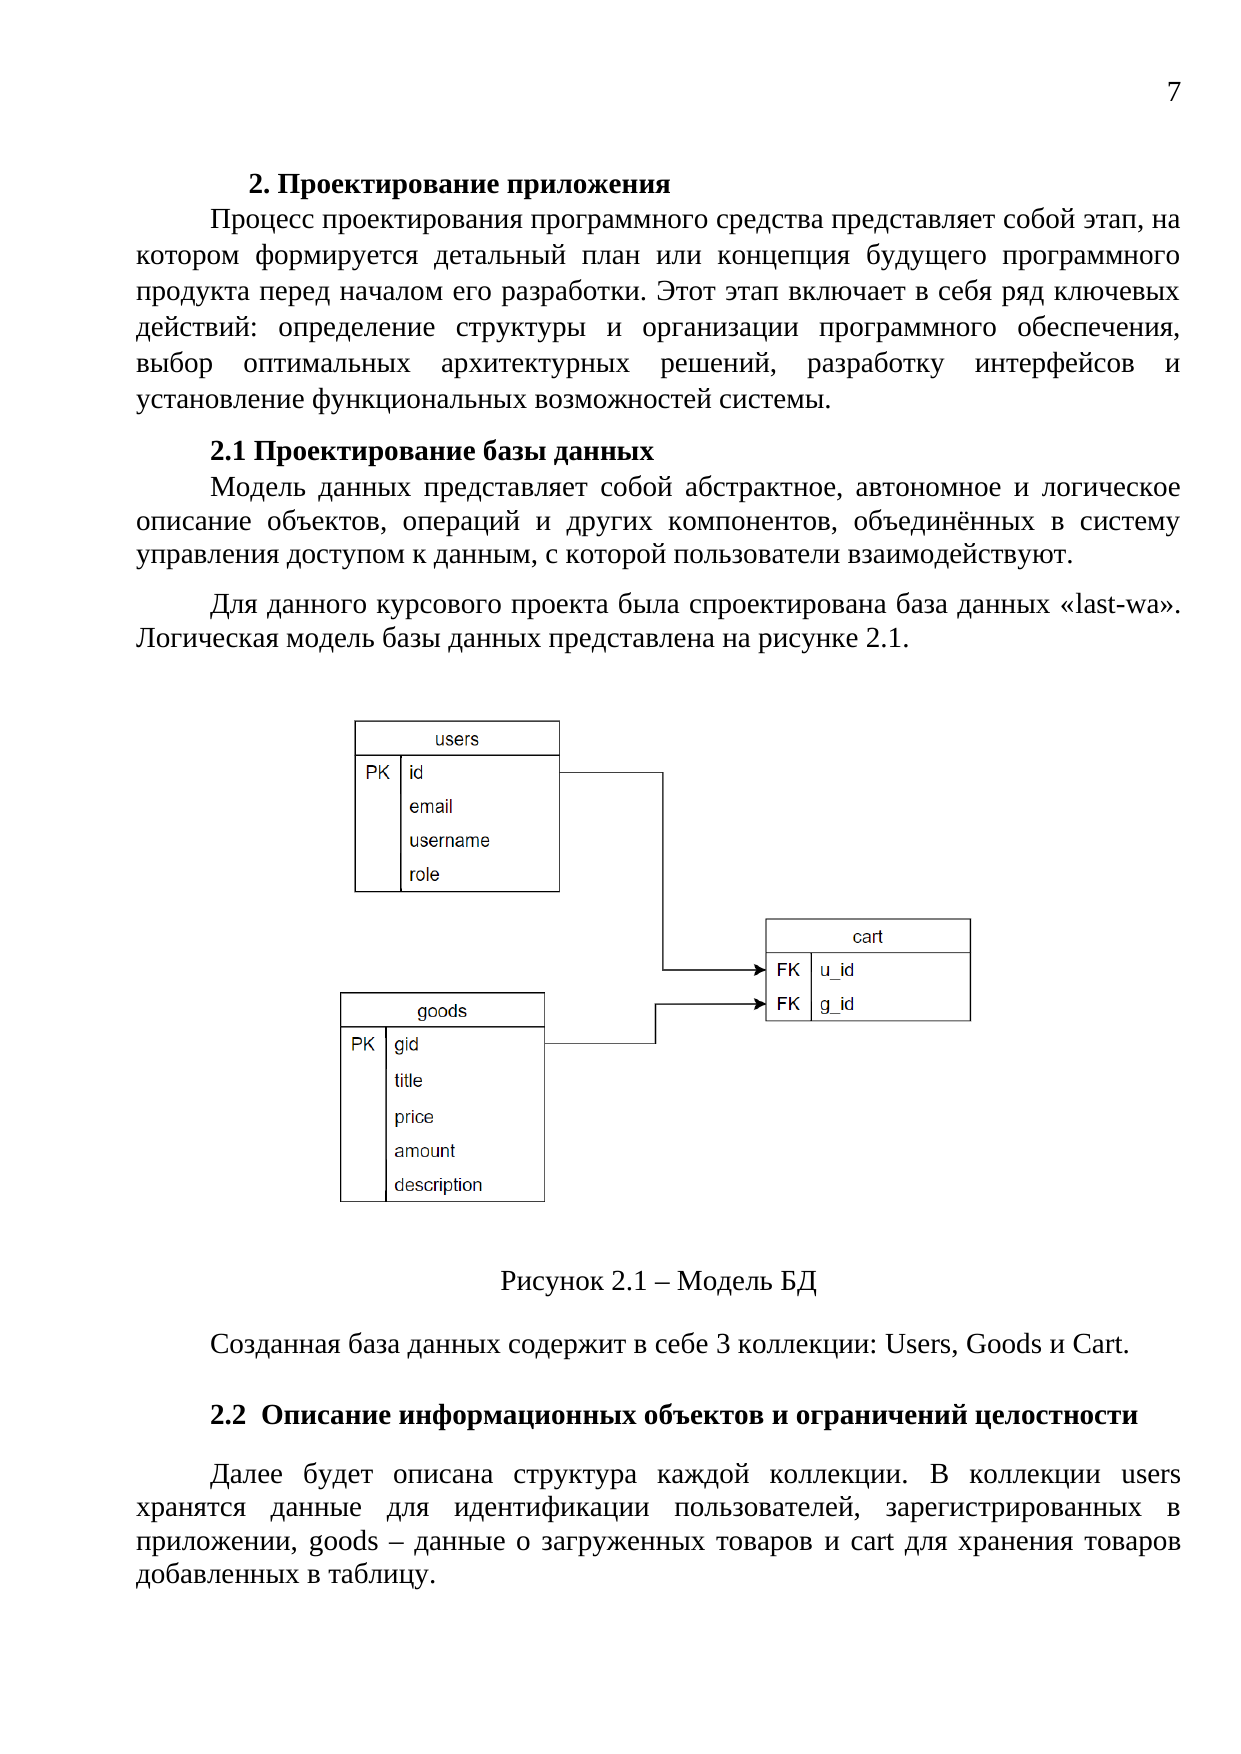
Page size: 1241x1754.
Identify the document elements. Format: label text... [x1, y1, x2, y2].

text Рисунок 2.1 – Модель БД [136, 1263, 1181, 1297]
text Созданная база данных содержит в себе 3 коллекции: Users, Goods и Cart. [136, 1326, 1181, 1360]
text Для данного курсового проекта была спроектирована база данных «last-wa». Логическая модель базы данных представлена на рисунке 2.1. [136, 586, 1181, 653]
text Далее будет описана структура каждой коллекции. В коллекции users хранятся данные для идентификации пользователей, зарегистрированных в приложении, goods – данные о загруженных товаров и cart для хранения товаров добавленных в таблицу. [136, 1456, 1181, 1590]
text Модель данных представляет собой абстрактное, автономное и логическое описание объектов, операций и других компонентов, объединённых в систему управления доступом к данным, с которой пользователи взаимодействуют. [136, 469, 1181, 570]
subtitle Проектирование приложения [248, 166, 1181, 199]
list Описание информационных объектов и ограничений целостности [136, 1397, 1181, 1431]
text Процесс проектирования программного средства представляет собой этап, на котором формируется детальный план или концепция будущего программного продукта перед началом его разработки. Этот этап включает в себя ряд ключевых действий: определение структуры и организации программного обеспечения, выбор оптимальных архитектурных решений, разработку интерфейсов и установление функциональных возможностей системы. [136, 202, 1181, 414]
picture [275, 682, 1043, 1239]
subtitle Проектирование базы данных [136, 433, 1181, 467]
